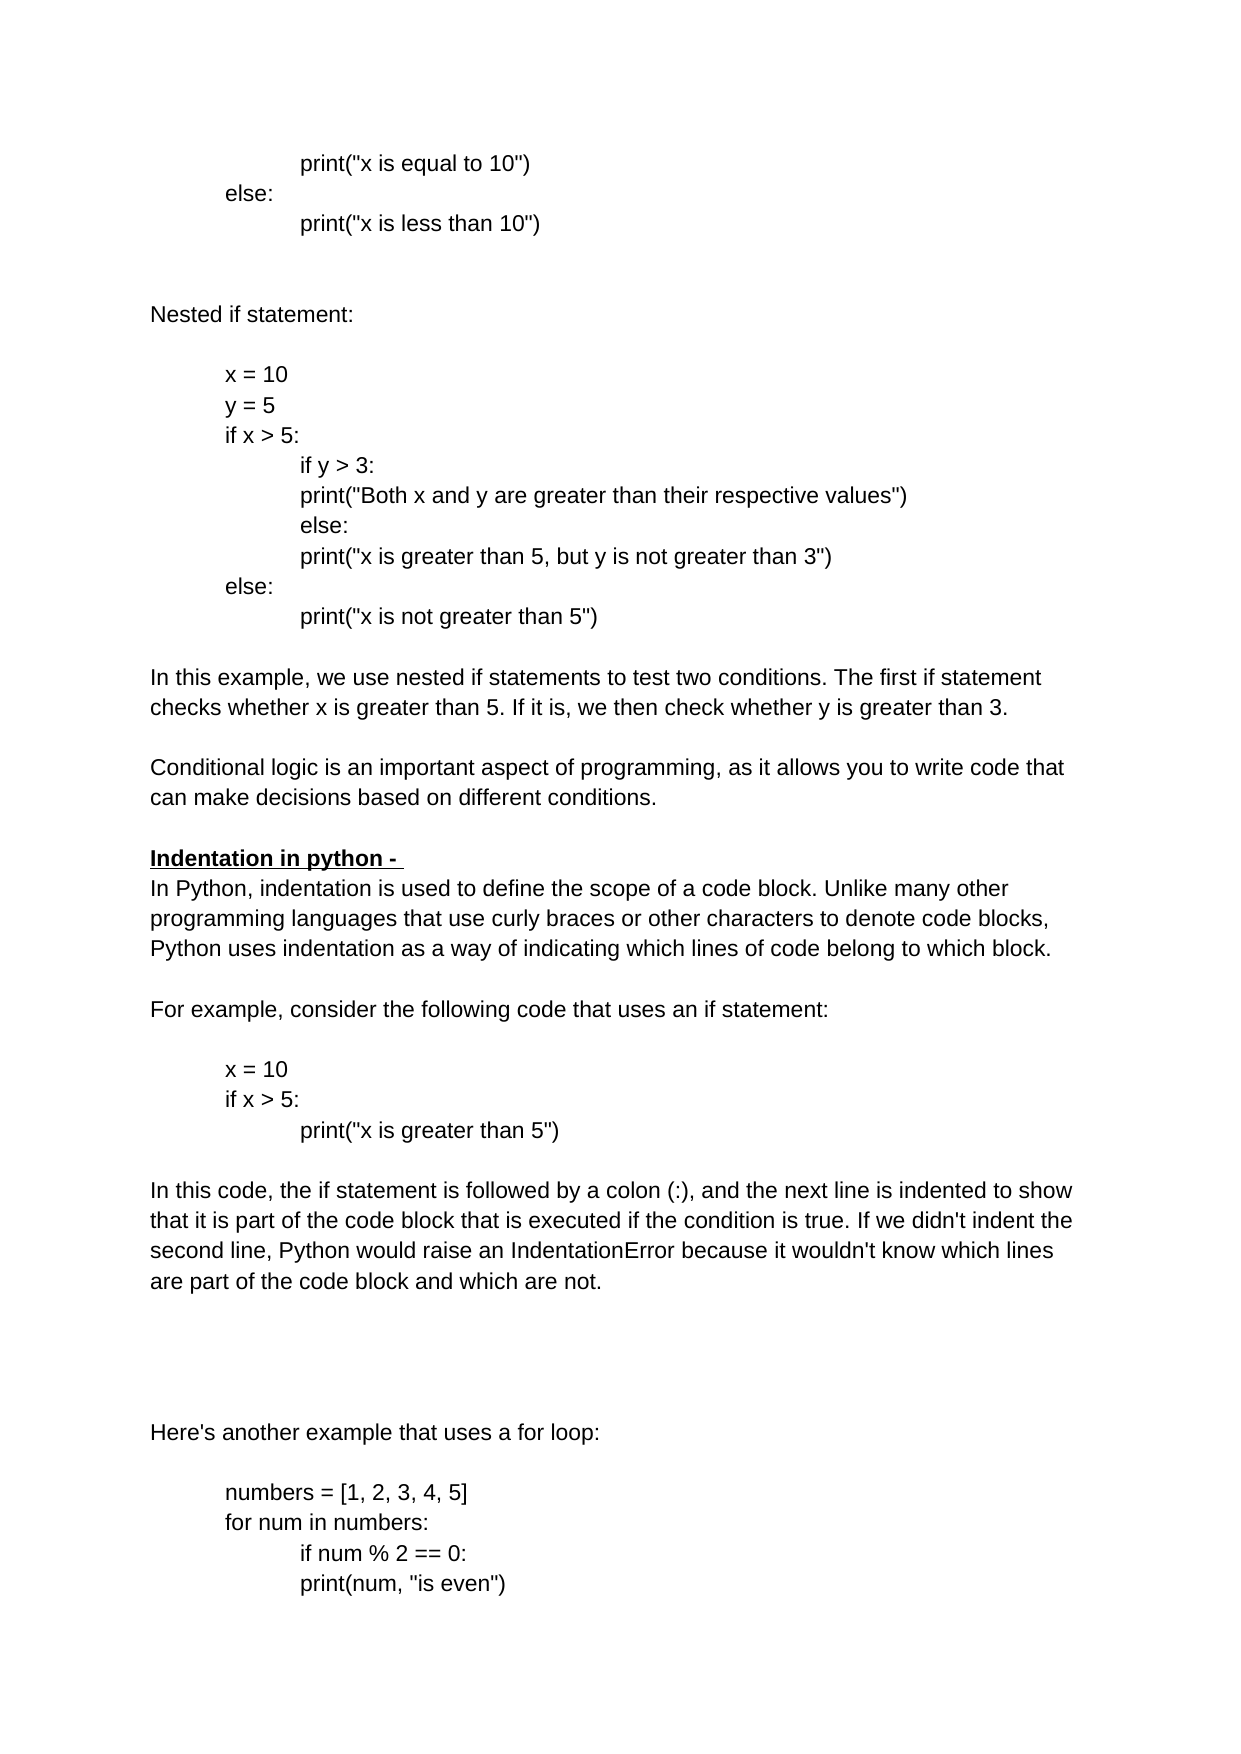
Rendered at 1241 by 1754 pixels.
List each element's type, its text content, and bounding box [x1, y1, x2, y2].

text if x > 5: [225, 422, 1090, 448]
text print("x is greater than 5") [225, 1117, 1090, 1143]
text print("Both x and y are greater than their respective values") [225, 482, 1090, 509]
text x = 10 [150, 1056, 1090, 1083]
text print("x is greater than 5, but y is not greater than 3") [225, 543, 1090, 569]
text x = 10 [150, 361, 1090, 388]
text Here's another example that uses a for loop: [150, 1419, 1090, 1445]
text print(num, "is even") [225, 1570, 1090, 1596]
text for num in numbers: [225, 1509, 1090, 1536]
text y = 5 [225, 392, 1090, 418]
text else: [225, 573, 1090, 599]
text else: [225, 512, 1090, 539]
text print("x is equal to 10") [225, 150, 1090, 176]
text if y > 3: [225, 452, 1090, 478]
text Nested if statement: [150, 301, 1090, 327]
text Indentation in python - [150, 845, 1090, 871]
text if num % 2 == 0: [225, 1539, 1090, 1566]
text print("x is less than 10") [225, 210, 1090, 237]
text In this example, we use nested if statements to test two conditions. The first if statement checks whether x is greater than 5. If it is, we then check whether y is greater than 3. [150, 663, 1090, 720]
text For example, consider the following code that uses an if statement: [150, 996, 1090, 1022]
text Conditional logic is an important aspect of programming, as it allows you to write code that can make decisions based on different conditions. [150, 754, 1090, 811]
text In this code, the if statement is followed by a colon (:), and the next line is indented to show that it is part of the code block that is executed if the condition is true. If we didn't indent the second line, Python would raise an IndentationError because it wouldn't know which lines are part of the code block and which are not. [150, 1177, 1090, 1294]
text numbers = [1, 2, 3, 4, 5] [150, 1479, 1090, 1506]
text print("x is not greater than 5") [225, 603, 1090, 629]
text In Python, indentation is used to define the scope of a code block. Unlike many other programming languages that use curly braces or other characters to denote code blocks, Python uses indentation as a way of indicating which lines of code belong to which block. [150, 875, 1090, 962]
text else: [225, 180, 1090, 207]
text if x > 5: [225, 1086, 1090, 1113]
